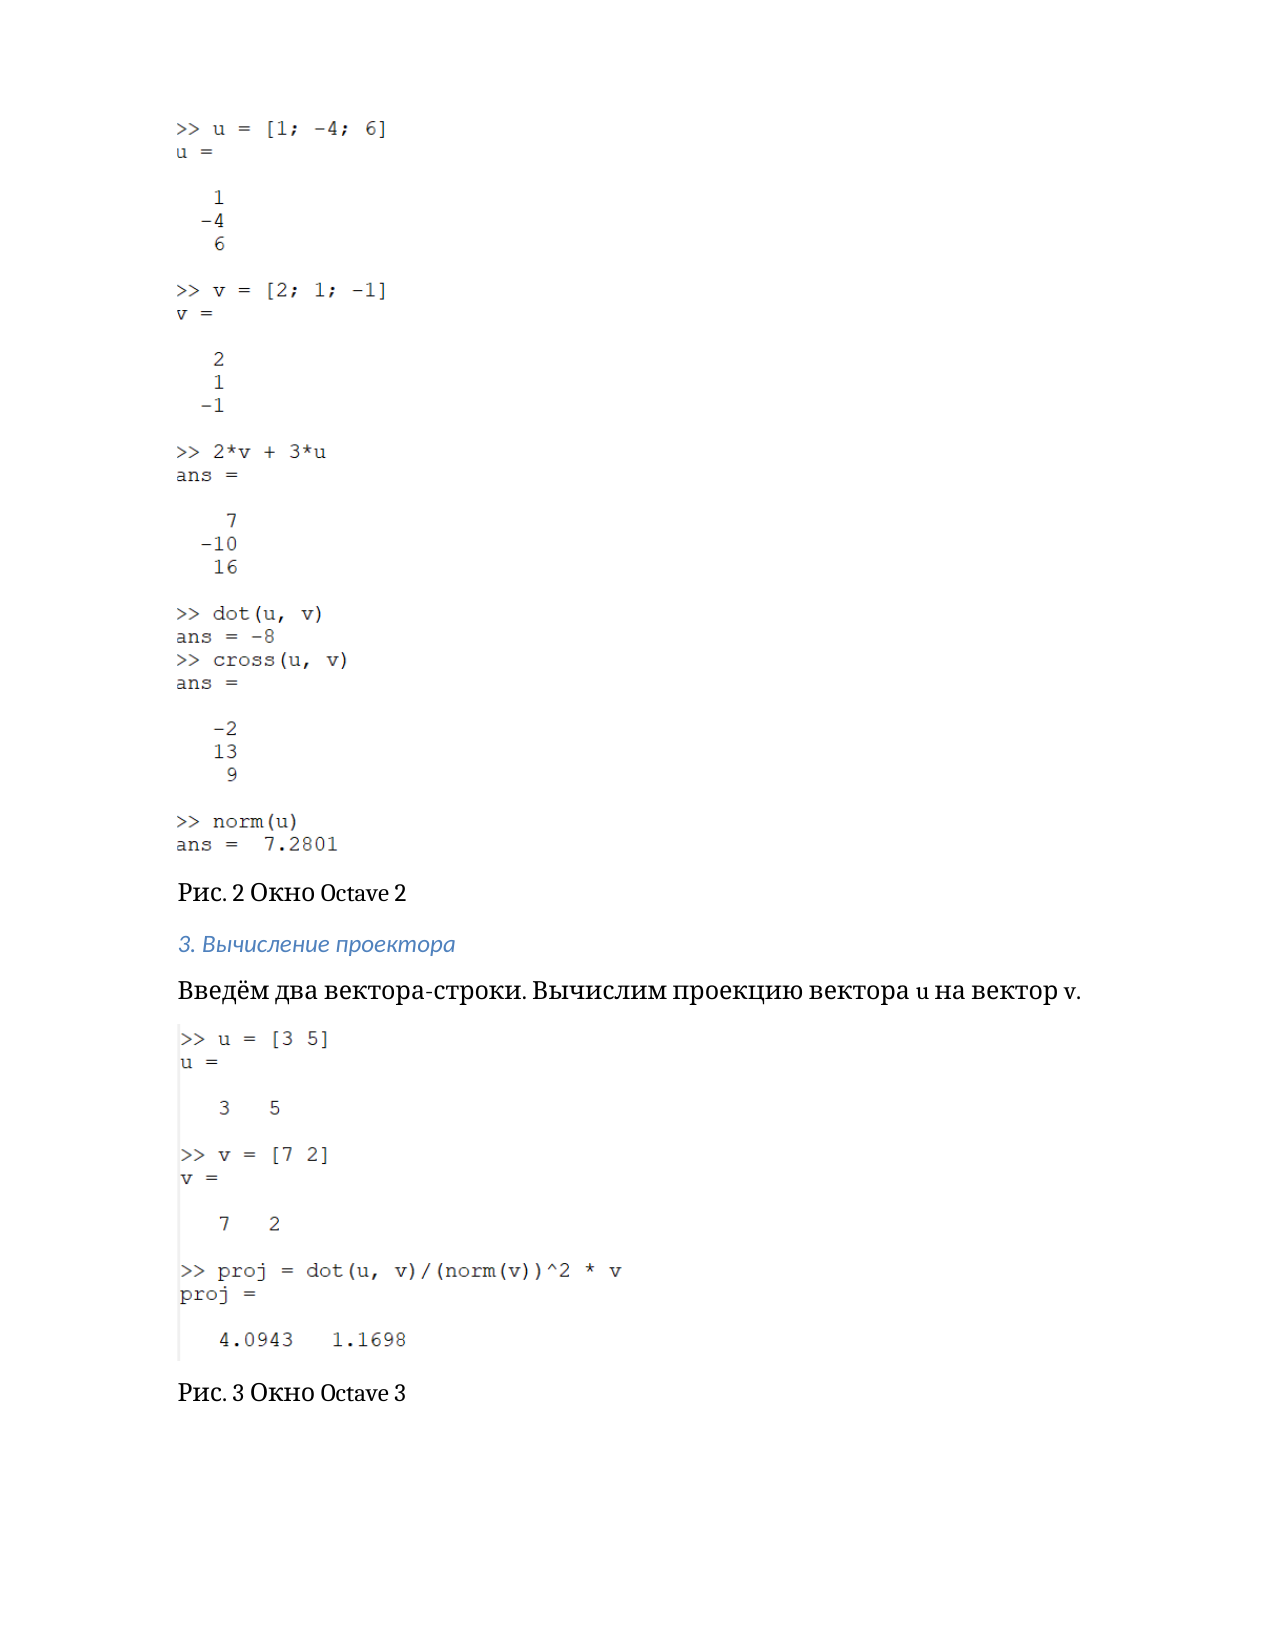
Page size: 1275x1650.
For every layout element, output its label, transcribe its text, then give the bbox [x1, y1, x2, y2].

picture [177, 1024, 733, 1361]
picture [177, 118, 629, 860]
text Введём два вектора-строки. Вычислим проекцию вектора u на вектор v. [177, 977, 1186, 1006]
subtitle 3. Вычисление проектора [177, 928, 1186, 958]
text Рис. 2 Окно Octave 2 [177, 878, 1186, 907]
text Рис. 3 Окно Octave 3 [177, 1379, 1186, 1408]
